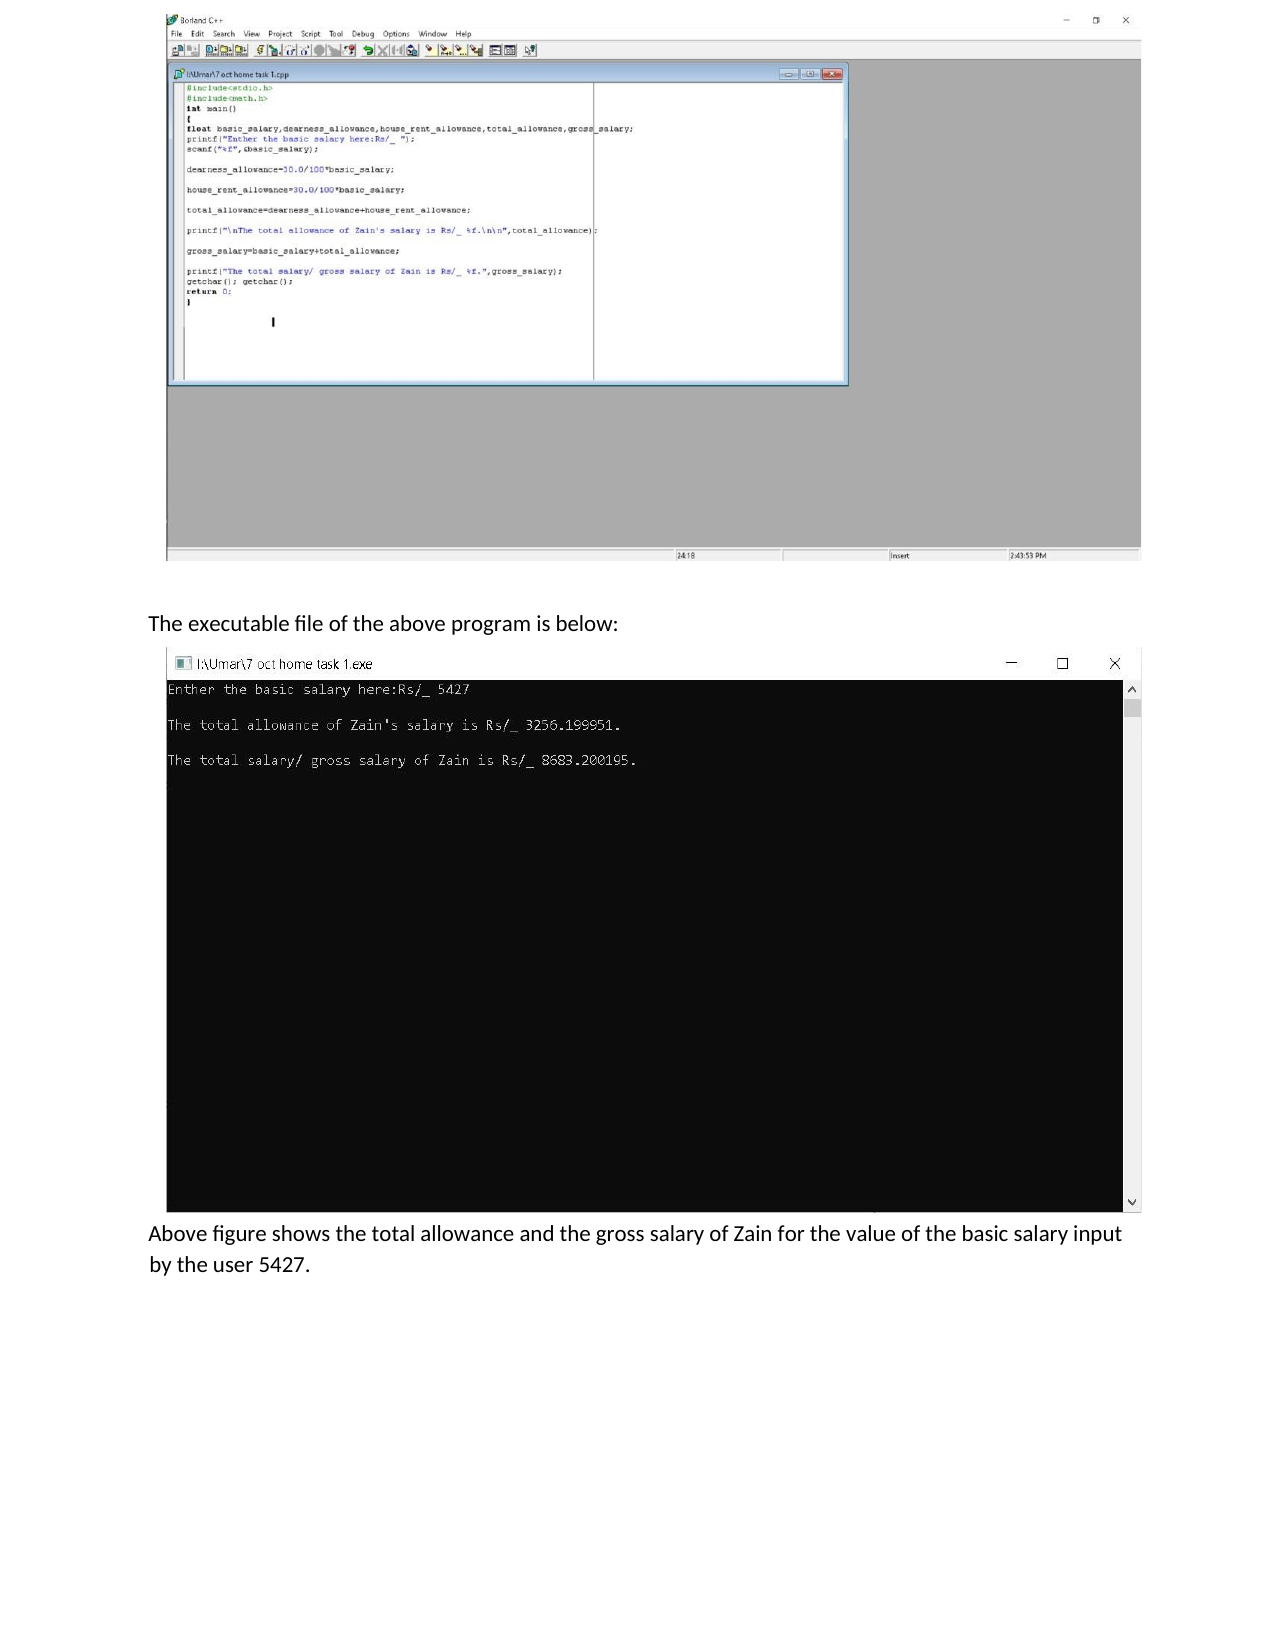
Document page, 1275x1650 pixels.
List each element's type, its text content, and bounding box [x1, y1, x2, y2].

text Above figure shows the total allowance and the gross salary of Zain for the value of the basic salary input by the user 5427. [148, 1219, 1132, 1278]
picture [166, 14, 1142, 561]
text The executable file of the above program is below: [148, 609, 1132, 637]
picture [166, 647, 1142, 1213]
